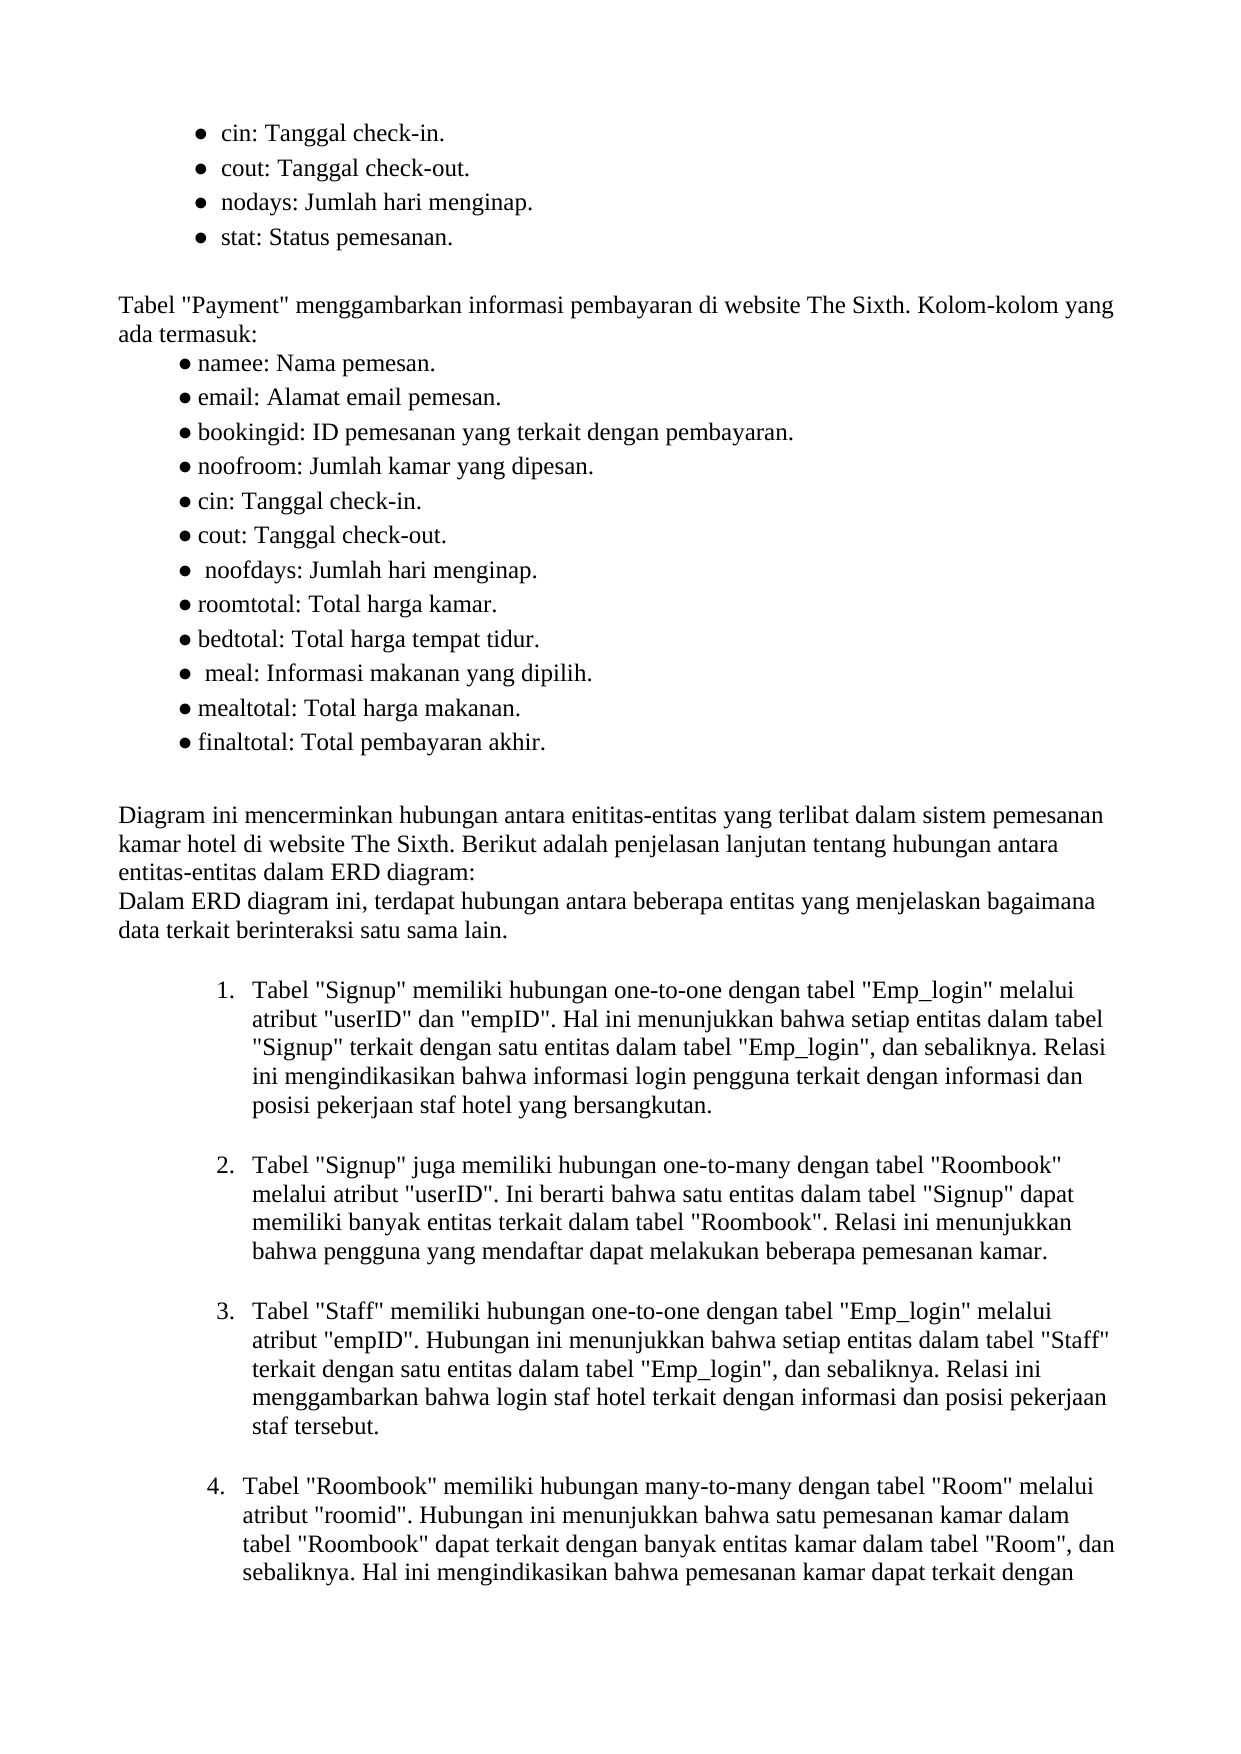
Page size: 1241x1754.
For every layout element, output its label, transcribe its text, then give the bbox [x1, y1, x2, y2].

text Tabel "Payment" menggambarkan informasi pembayaran di website The Sixth. Kolom-kolom yang ada termasuk: [118, 291, 1122, 348]
list email: Alamat email pemesan. [177, 382, 1122, 411]
list cin: Tanggal check-in. [177, 486, 1122, 515]
text Diagram ini mencerminkan hubungan antara enititas-entitas yang terlibat dalam sistem pemesanan kamar hotel di website The Sixth. Berikut adalah penjelasan lanjutan tentang hubungan antara entitas-entitas dalam ERD diagram: Dalam ERD diagram ini, terdapat hubungan antara beberapa entitas yang menjelaskan bagaimana data terkait berinteraksi satu sama lain. [118, 800, 1122, 975]
list cout: Tanggal check-out. [177, 520, 1122, 549]
list bookingid: ID pemesanan yang terkait dengan pembayaran. [177, 417, 1122, 446]
list namee: Nama pemesan. [177, 348, 1122, 377]
list meal: Informasi makanan yang dipilih. [177, 658, 1122, 687]
list roomtotal: Total harga kamar. [177, 589, 1122, 618]
list mealtotal: Total harga makanan. [177, 693, 1122, 722]
list noofdays: Jumlah hari menginap. [177, 555, 1122, 584]
list Tabel "Signup" memiliki hubungan one-to-one dengan tabel "Emp_login" melalui atribut "userID" dan "empID". Hal ini menunjukkan bahwa setiap entitas dalam tabel "Signup" terkait dengan satu entitas dalam tabel "Emp_login", dan sebaliknya. Relasi ini mengindikasikan bahwa informasi login pengguna terkait dengan informasi dan posisi pekerjaan staf hotel yang bersangkutan. [216, 975, 1122, 1150]
text ● stat: Status pemesanan. [166, 222, 1122, 250]
text ● cout: Tanggal check-out. [166, 153, 1122, 181]
text ● cin: Tanggal check-in. [166, 118, 1122, 147]
text ● nodays: Jumlah hari menginap. [166, 187, 1122, 216]
list Tabel "Signup" juga memiliki hubungan one-to-many dengan tabel "Roombook" melalui atribut "userID". Ini berarti bahwa satu entitas dalam tabel "Signup" dapat memiliki banyak entitas terkait dalam tabel "Roombook". Relasi ini menunjukkan bahwa pengguna yang mendaftar dapat melakukan beberapa pemesanan kamar. [216, 1150, 1122, 1296]
list bedtotal: Total harga tempat tidur. [177, 624, 1122, 653]
list finaltotal: Total pembayaran akhir. [177, 727, 1122, 794]
list Tabel "Staff" memiliki hubungan one-to-one dengan tabel "Emp_login" melalui atribut "empID". Hubungan ini menunjukkan bahwa setiap entitas dalam tabel "Staff" terkait dengan satu entitas dalam tabel "Emp_login", dan sebaliknya. Relasi ini menggambarkan bahwa login staf hotel terkait dengan informasi dan posisi pekerjaan staf tersebut. [216, 1296, 1122, 1471]
list noofroom: Jumlah kamar yang dipesan. [177, 451, 1122, 480]
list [207, 1471, 1122, 1586]
